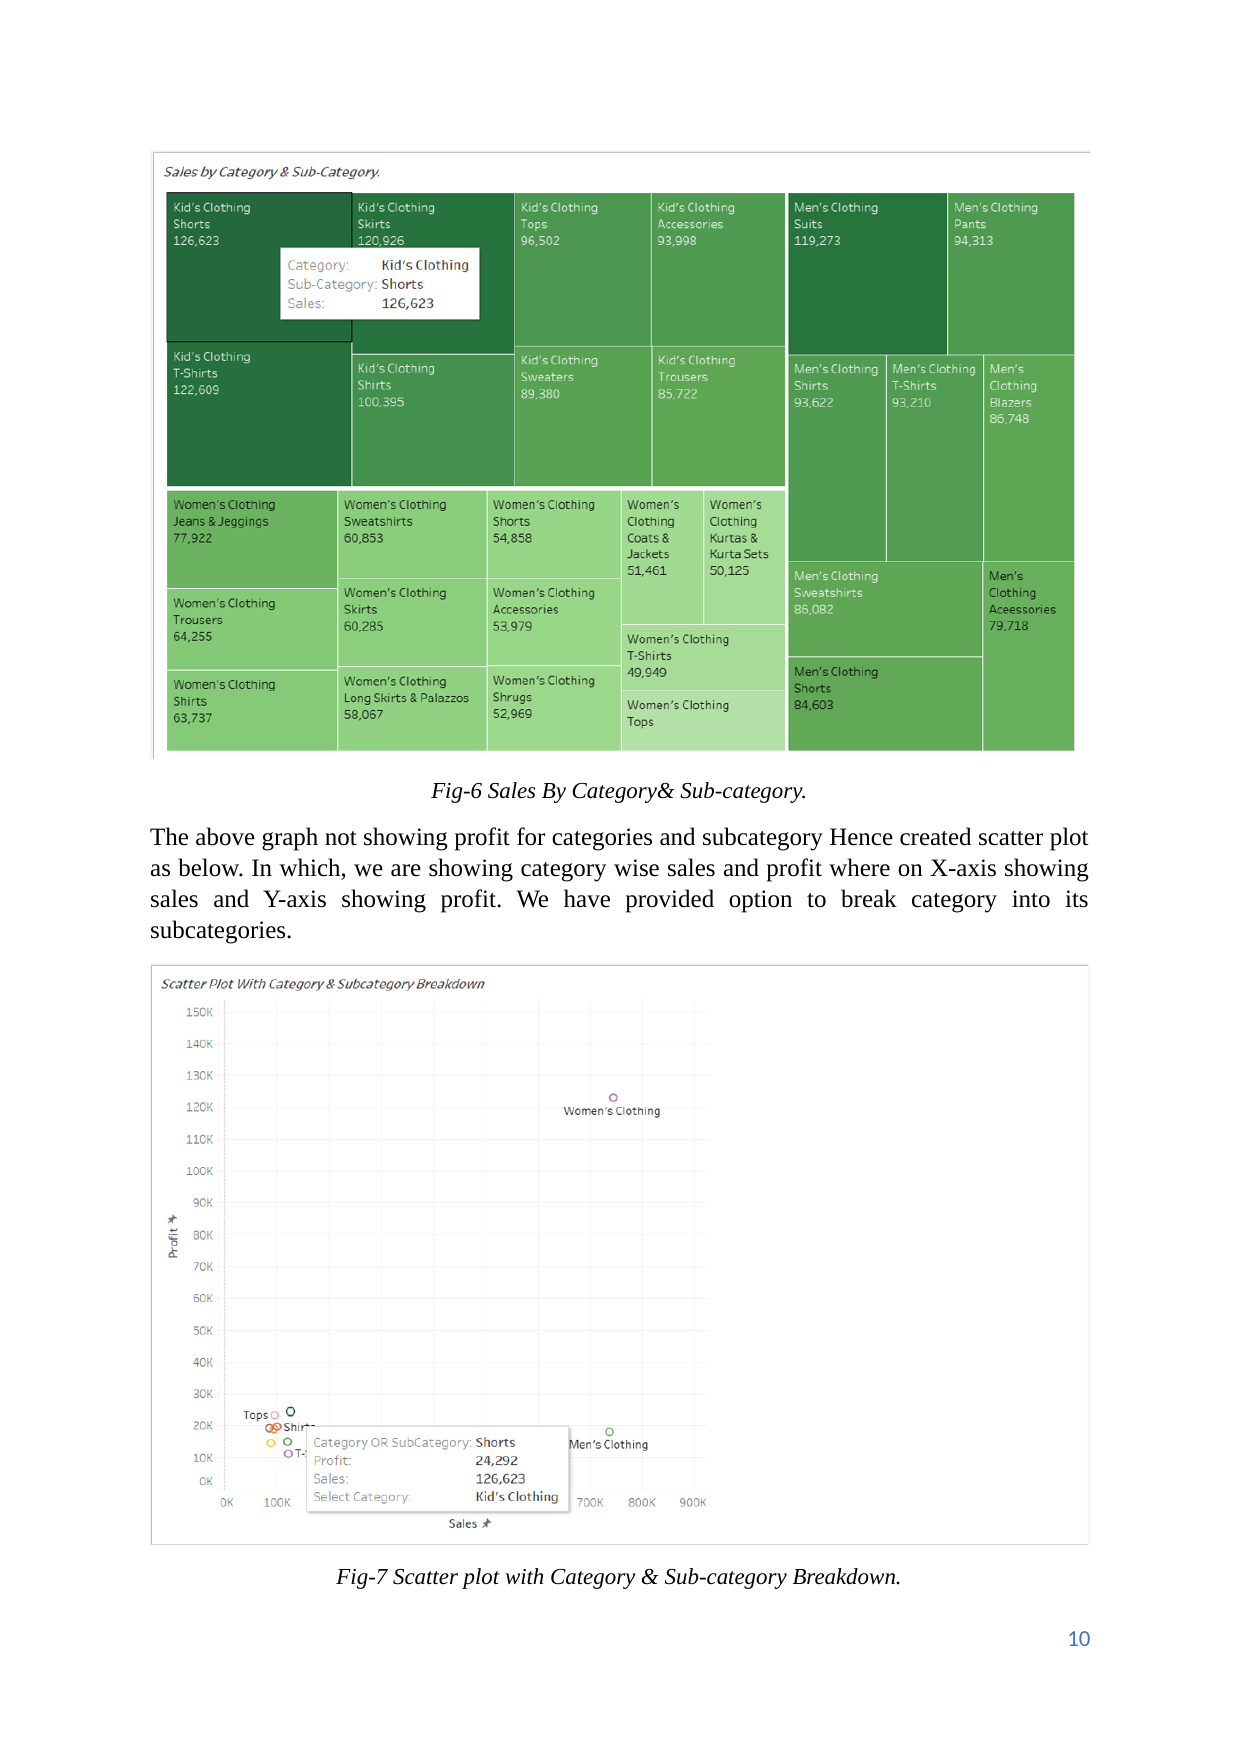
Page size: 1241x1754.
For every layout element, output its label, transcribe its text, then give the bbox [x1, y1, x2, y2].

picture [150, 150, 1091, 759]
text The above graph not showing profit for categories and subcategory Hence created scatter plot as below. In which, we are showing category wise sales and profit where on X-axis showing sales and Y-axis showing profit. We have provided option to break category into its subcategories. [150, 822, 1090, 944]
text Fig-7 Scatter plot with Category & Sub-category Breakdown. [150, 1563, 1090, 1589]
text Fig-6 Sales By Category& Sub-category. [150, 777, 1090, 804]
picture [150, 963, 1091, 1545]
